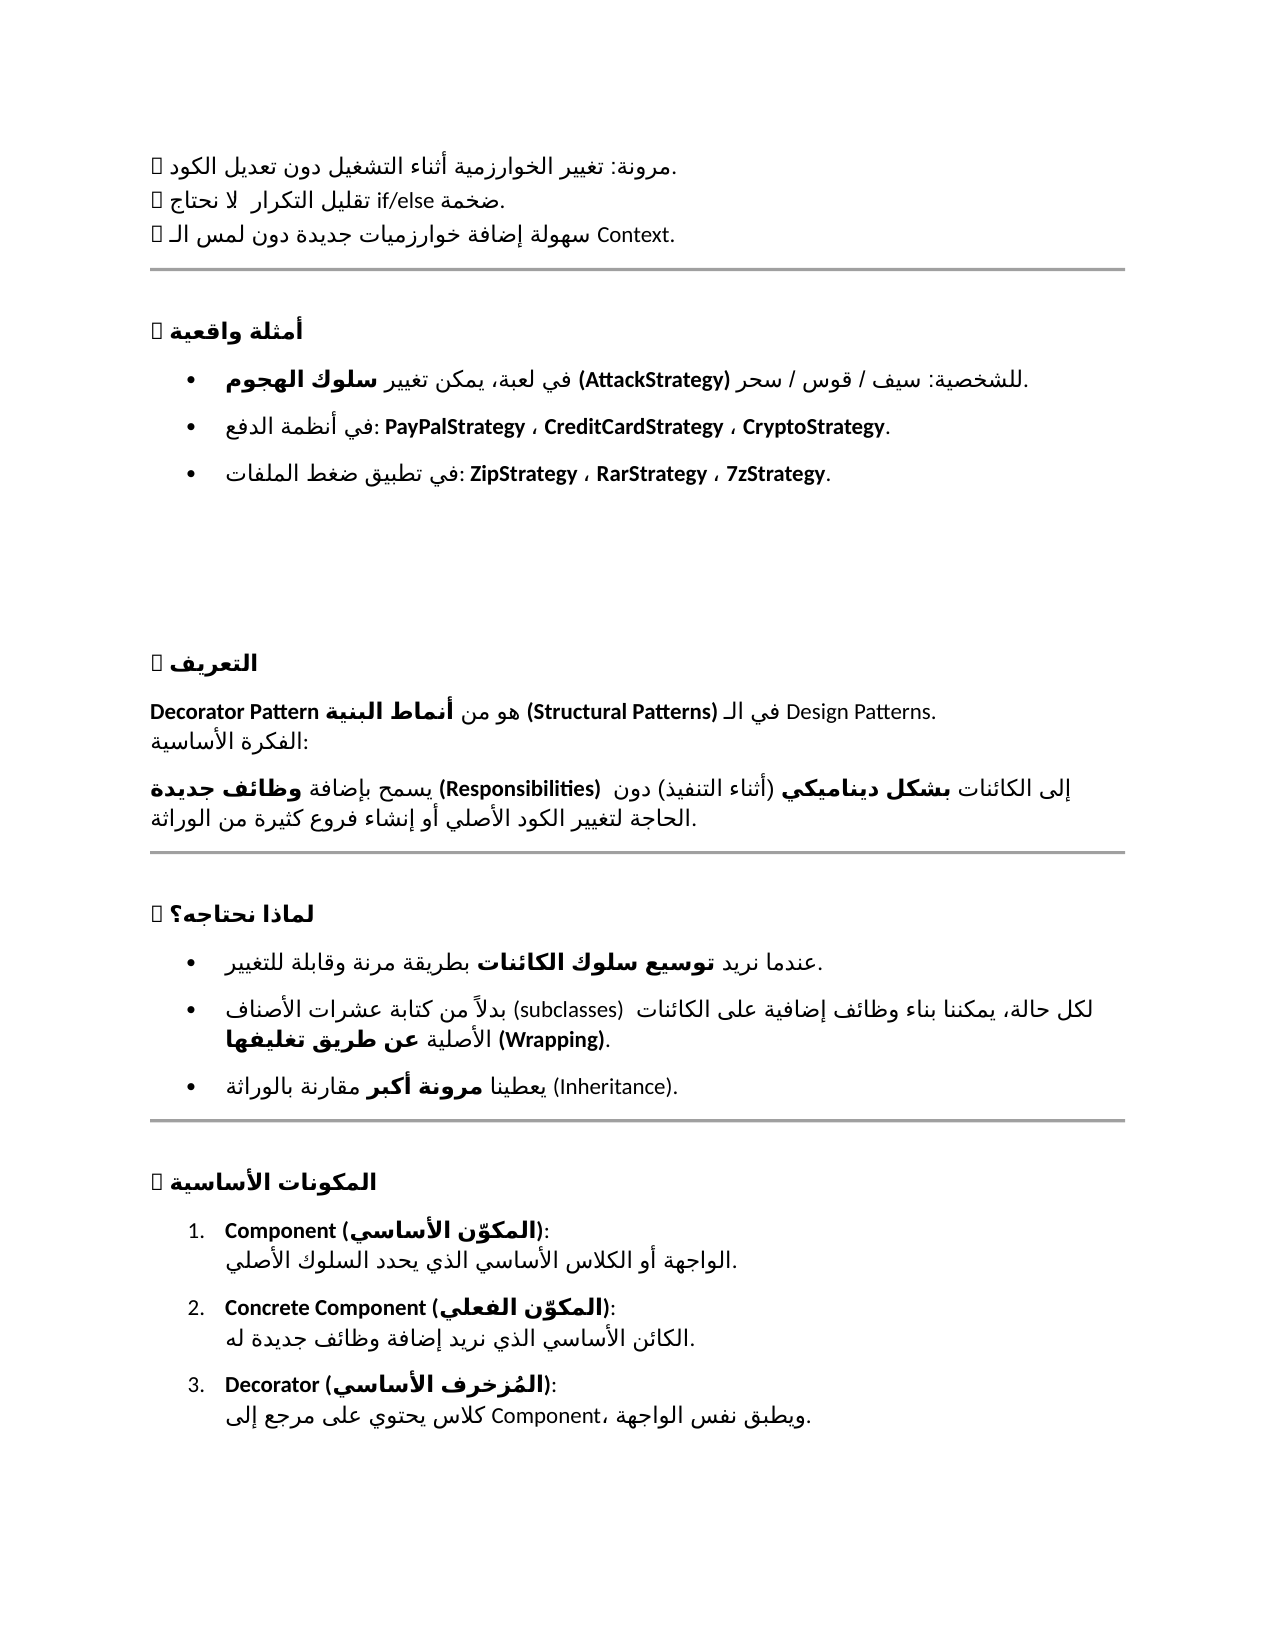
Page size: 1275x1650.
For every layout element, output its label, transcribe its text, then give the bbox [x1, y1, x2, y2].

text 📌 المكونات الأساسية [150, 1166, 1125, 1197]
list Decorator (المُزخرف الأساسي): كلاس يحتوي على مرجع إلى Component، ويطبق نفس الواجهة. [187, 1371, 1125, 1429]
list بدلاً من كتابة عشرات الأصناف (subclasses) لكل حالة، يمكننا بناء وظائف إضافية على الكائنات الأصلية عن طريق تغليفها (Wrapping). [187, 995, 1125, 1053]
list في تطبيق ضغط الملفات: ZipStrategy ، RarStrategy ، 7zStrategy. [187, 459, 1125, 487]
text Decorator Pattern هو من أنماط البنية (Structural Patterns) في الـ Design Patterns. الفكرة الأساسية: [150, 697, 1125, 755]
list في أنظمة الدفع: PayPalStrategy ، CreditCardStrategy ، CryptoStrategy. [187, 412, 1125, 440]
list Concrete Component (المكوّن الفعلي): الكائن الأساسي الذي نريد إضافة وظائف جديدة له. [187, 1293, 1125, 1352]
list Component (المكوّن الأساسي): الواجهة أو الكلاس الأساسي الذي يحدد السلوك الأصلي. [187, 1216, 1125, 1275]
list يعطينا مرونة أكبر مقارنة بالوراثة (Inheritance). [187, 1072, 1125, 1100]
text ✅ مرونة: تغيير الخوارزمية أثناء التشغيل دون تعديل الكود. ✅ تقليل التكرار: لا نحتاج if/else ضخمة. ✅ سهولة إضافة خوارزميات جديدة دون لمس الـ Context. [150, 150, 1125, 249]
list في لعبة، يمكن تغيير سلوك الهجوم (AttackStrategy) للشخصية: سيف / قوس / سحر. [187, 365, 1125, 393]
text يسمح بإضافة وظائف جديدة (Responsibilities) إلى الكائنات بشكل ديناميكي (أثناء التنفيذ) دون الحاجة لتغيير الكود الأصلي أو إنشاء فروع كثيرة من الوراثة. [150, 774, 1125, 832]
text 📌 لماذا نحتاجه؟ [150, 898, 1125, 929]
list عندما نريد توسيع سلوك الكائنات بطريقة مرنة وقابلة للتغيير. [187, 948, 1125, 976]
text 📌 أمثلة واقعية [150, 315, 1125, 346]
text 📌 التعريف [150, 646, 1125, 678]
